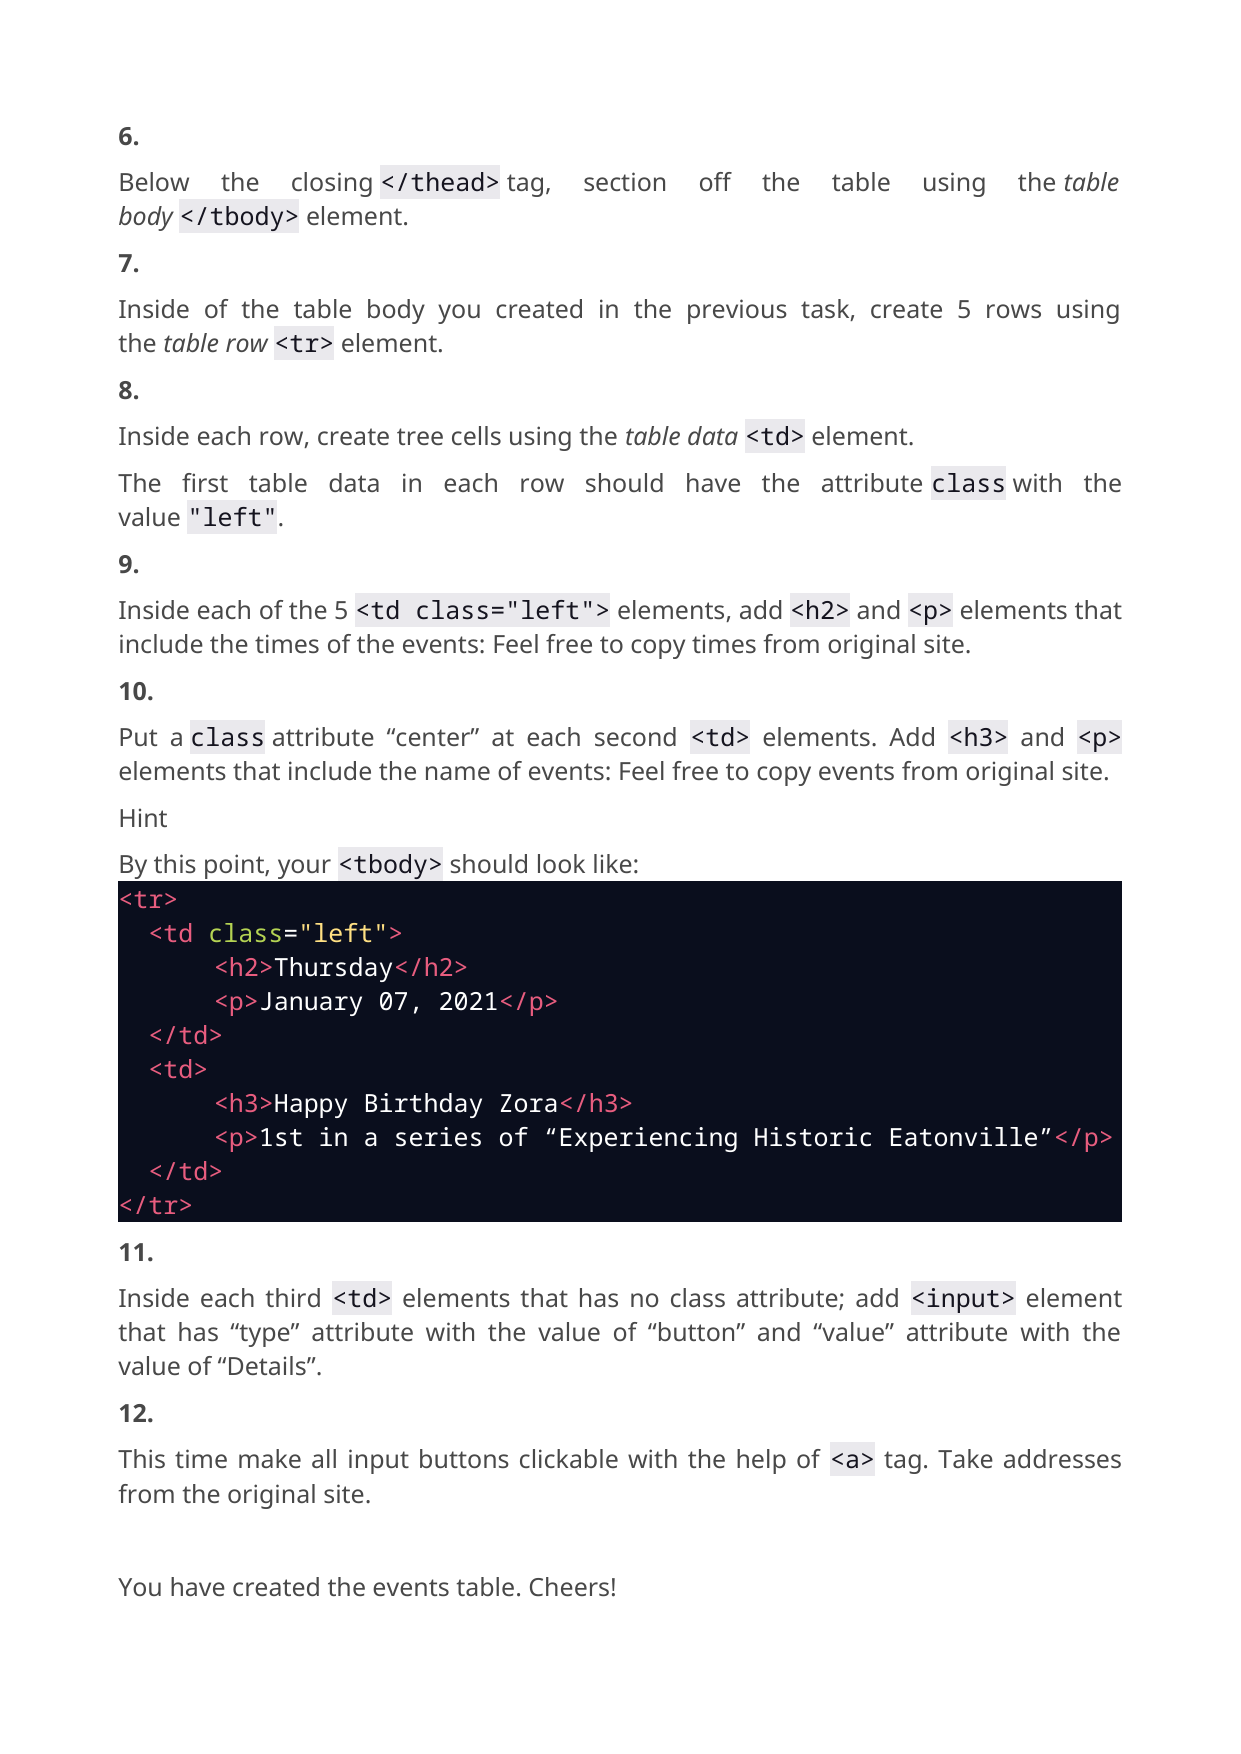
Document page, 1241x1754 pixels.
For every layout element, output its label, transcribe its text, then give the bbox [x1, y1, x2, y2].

text By this point, your <tbody> should look like: [118, 847, 338, 881]
text The first table data in each row should have the attribute class with the value "left". [118, 466, 1122, 534]
text <tr> [118, 881, 1122, 915]
text By this point, your <tbody> should look like: [443, 847, 1122, 881]
text <td class="left"> [118, 915, 1122, 949]
text 9. [118, 546, 1122, 580]
text Inside each third <td> elements that has no class attribute; add <input> element that has “type” attribute with the value of “button” and “value” attribute with the value of “Details”. [118, 1281, 1122, 1383]
text </td> [118, 1017, 1122, 1052]
text 12. [118, 1396, 1122, 1430]
text 8. [118, 372, 1122, 407]
text </tr> [118, 1188, 1122, 1222]
text 10. [118, 673, 1122, 707]
text This time make all input buttons clickable with the help of <a> tag. Take addresses from the original site. [118, 1442, 1122, 1510]
text Inside each of the 5 <td class="left"> elements, add <h2> and <p> elements that include the times of the events: Feel free to copy times from original site. [118, 593, 1122, 661]
text <h2>Thursday</h2> [118, 949, 1122, 983]
text <h3>Happy Birthday Zora</h3> [118, 1086, 1122, 1120]
text <td> [118, 1052, 1122, 1086]
text <p>1st in a series of “Experiencing Historic Eatonville”</p> [118, 1120, 1122, 1154]
text Inside each row, create tree cells using the table data <td> element. [805, 419, 1122, 453]
text Hint [118, 801, 1122, 835]
text 6. [118, 118, 1122, 152]
text </td> [118, 1154, 1122, 1188]
text 11. [118, 1234, 1122, 1268]
text 7. [118, 245, 1122, 279]
text Inside each row, create tree cells using the table data <td> element. [118, 419, 745, 453]
text Inside of the table body you created in the previous task, create 5 rows using the table row <tr> element. [118, 292, 1122, 360]
text You have created the events table. Cheers! [118, 1569, 1122, 1603]
text <p>January 07, 2021</p> [118, 983, 1122, 1017]
text Below the closing </thead> tag, section off the table using the table body </tbody> element. [118, 165, 1122, 233]
text Put a class attribute “center” at each second <td> elements. Add <h3> and <p> elements that include the name of events: Feel free to copy events from original site. [118, 720, 1122, 788]
